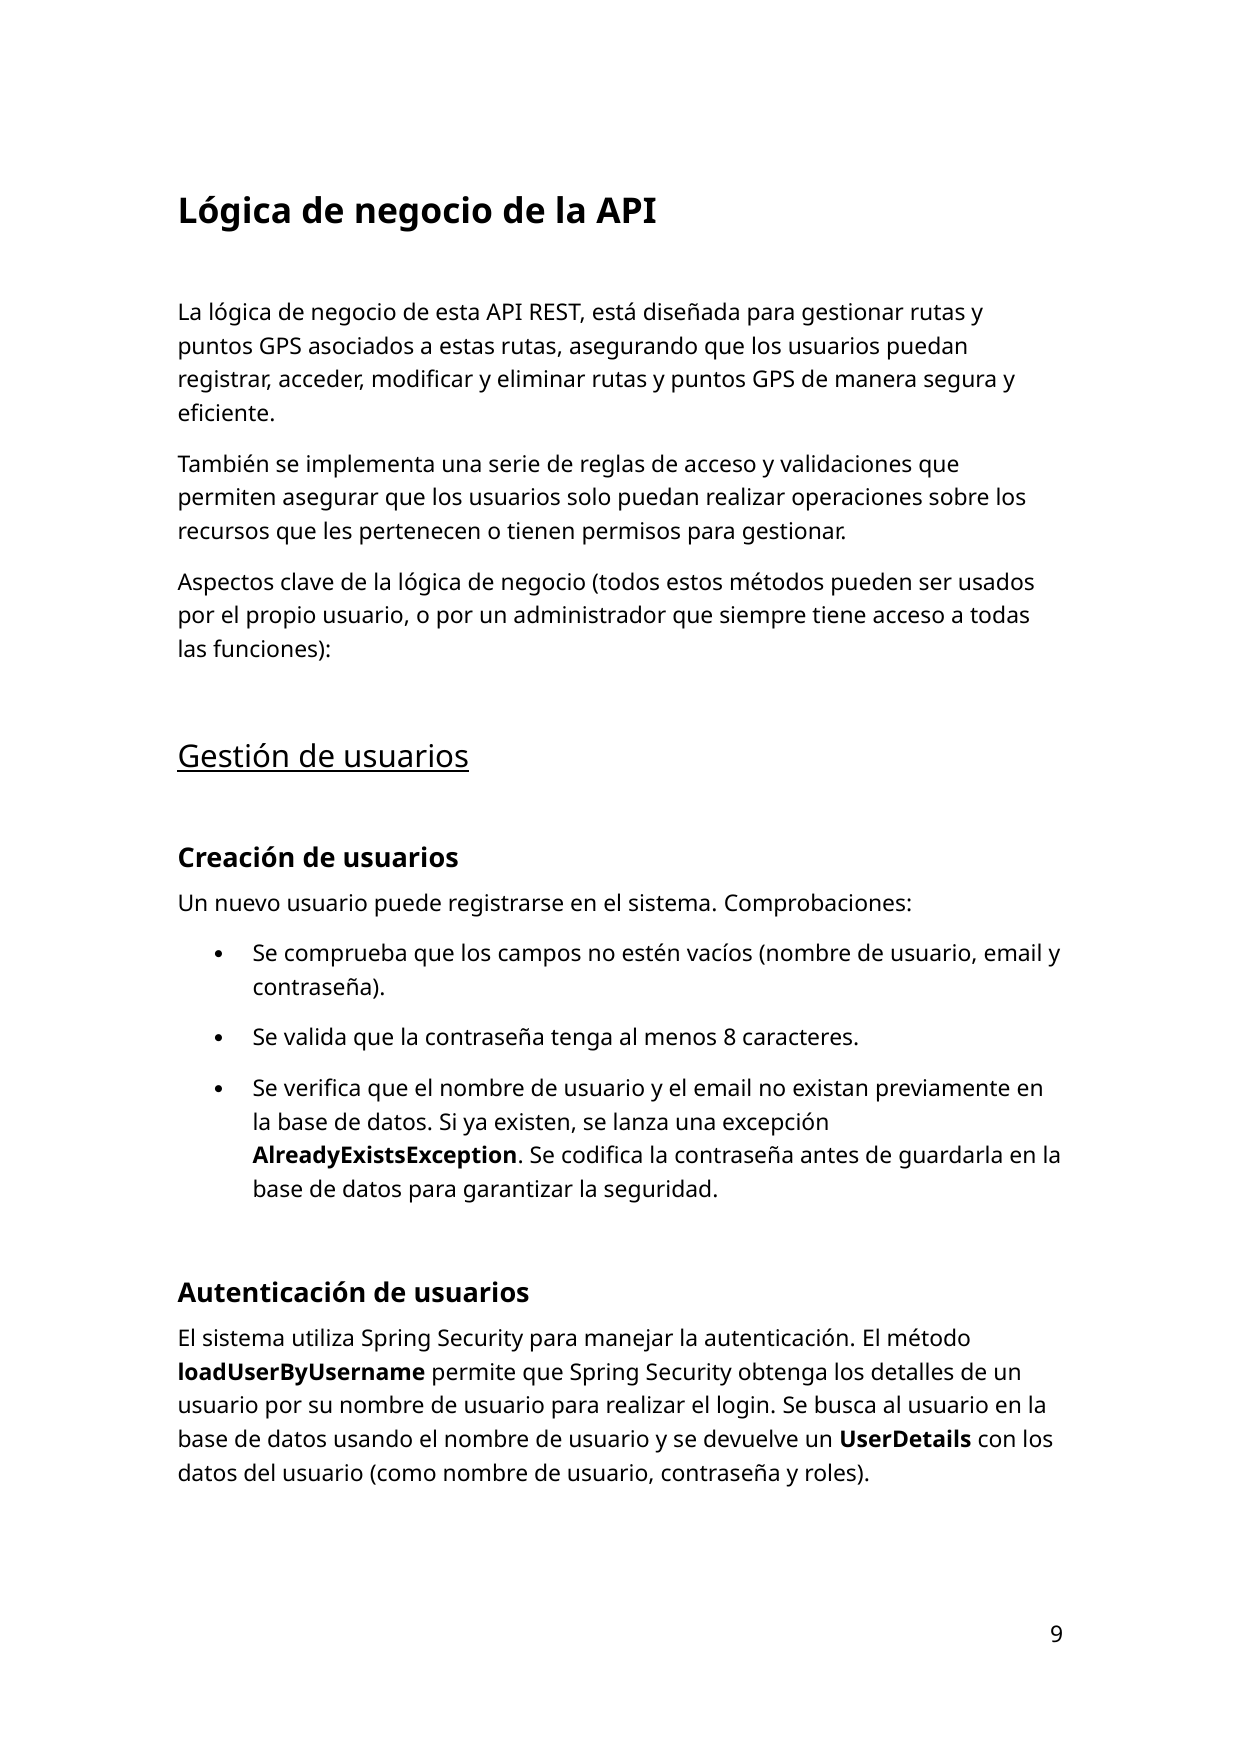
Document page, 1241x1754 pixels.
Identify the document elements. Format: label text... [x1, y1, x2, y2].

list Se verifica que el nombre de usuario y el email no existan previamente en la base de datos. Si ya existen, se lanza una excepción AlreadyExistsException. Se codifica la contraseña antes de guardarla en la base de datos para garantizar la seguridad. [215, 1072, 1063, 1204]
text También se implementa una serie de reglas de acceso y validaciones que permiten asegurar que los usuarios solo puedan realizar operaciones sobre los recursos que les pertenecen o tienen permisos para gestionar. [177, 448, 1063, 546]
subtitle Creación de usuarios [177, 838, 1063, 875]
subtitle Gestión de usuarios [177, 734, 1063, 776]
text Aspectos clave de la lógica de negocio (todos estos métodos pueden ser usados por el propio usuario, o por un administrador que siempre tiene acceso a todas las funciones): [177, 566, 1063, 664]
list Se valida que la contraseña tenga al menos 8 caracteres. [215, 1021, 1063, 1052]
text El sistema utiliza Spring Security para manejar la autenticación. El método loadUserByUsername permite que Spring Security obtenga los detalles de un usuario por su nombre de usuario para realizar el login. Se busca al usuario en la base de datos usando el nombre de usuario y se devuelve un UserDetails con los datos del usuario (como nombre de usuario, contraseña y roles). [177, 1322, 1063, 1488]
text Un nuevo usuario puede registrarse en el sistema. Comprobaciones: [177, 887, 1063, 918]
text La lógica de negocio de esta API REST, está diseñada para gestionar rutas y puntos GPS asociados a estas rutas, asegurando que los usuarios puedan registrar, acceder, modificar y eliminar rutas y puntos GPS de manera segura y eficiente. [177, 296, 1063, 428]
subtitle Lógica de negocio de la API [177, 185, 1063, 233]
subtitle Autenticación de usuarios [177, 1274, 1063, 1311]
list Se comprueba que los campos no estén vacíos (nombre de usuario, email y contraseña). [215, 937, 1063, 1002]
